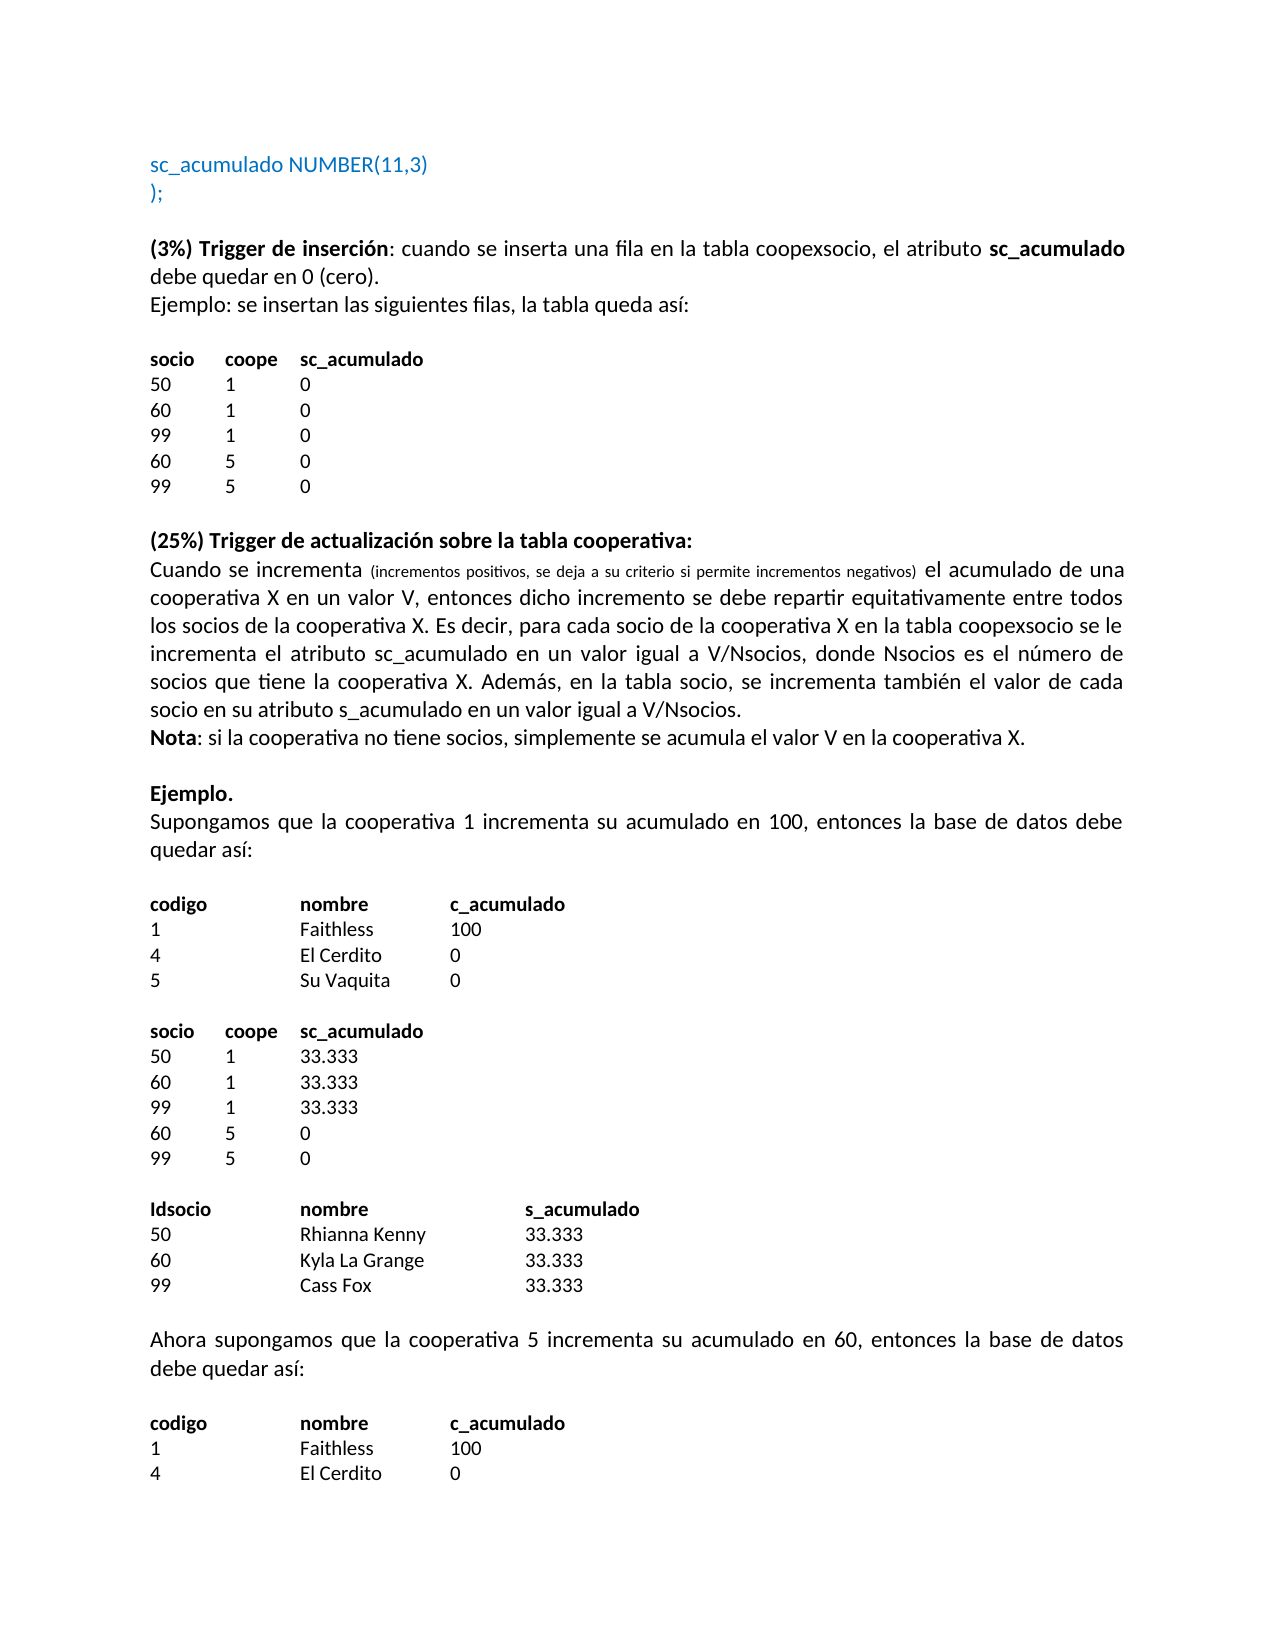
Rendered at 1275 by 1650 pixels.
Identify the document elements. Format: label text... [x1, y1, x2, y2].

text Nota: si la cooperativa no tiene socios, simplemente se acumula el valor V en la cooperativa X. [150, 723, 1125, 751]
text 4 El Cerdito 0 [150, 1461, 1125, 1486]
text Ejemplo. [150, 779, 1125, 807]
text codigo nombre c_acumulado [150, 891, 1125, 916]
text 99 5 0 [150, 473, 1125, 499]
text 60 5 0 [150, 1120, 1125, 1145]
text 1 Faithless 100 [150, 1435, 1125, 1461]
text Idsocio nombre s_acumulado [150, 1196, 1125, 1221]
text codigo nombre c_acumulado [150, 1410, 1125, 1435]
text (3%) Trigger de inserción: cuando se inserta una fila en la tabla coopexsocio, el atributo sc_acumulado debe quedar en 0 (cero). [150, 234, 1125, 290]
text ); [150, 178, 1125, 206]
text 1 Faithless 100 [150, 916, 1125, 942]
text 99 5 0 [150, 1145, 1125, 1171]
text sc_acumulado NUMBER(11,3) [150, 150, 1125, 178]
text socio coope sc_acumulado [150, 1018, 1125, 1043]
text 99 1 0 [150, 422, 1125, 448]
text 99 1 33.333 [150, 1094, 1125, 1120]
text 60 1 33.333 [150, 1069, 1125, 1094]
text 99 Cass Fox 33.333 [150, 1272, 1125, 1298]
text 50 1 33.333 [150, 1043, 1125, 1069]
text (25%) Trigger de actualización sobre la tabla cooperativa: [150, 527, 1125, 555]
text socio coope sc_acumulado [150, 346, 1125, 372]
text Ahora supongamos que la cooperativa 5 incrementa su acumulado en 60, entonces la base de datos debe quedar así: [150, 1326, 1125, 1382]
text 50 Rhianna Kenny 33.333 [150, 1221, 1125, 1247]
text 60 Kyla La Grange 33.333 [150, 1247, 1125, 1272]
text 4 El Cerdito 0 [150, 942, 1125, 967]
text Cuando se incrementa (incrementos positivos, se deja a su criterio si permite incrementos negativos) el acumulado de una cooperativa X en un valor V, entonces dicho incremento se debe repartir equitativamente entre todos los socios de la cooperativa X. Es decir, para cada socio de la cooperativa X en la tabla coopexsocio se le incrementa el atributo sc_acumulado en un valor igual a V/Nsocios, donde Nsocios es el número de socios que tiene la cooperativa X. Además, en la tabla socio, se incrementa también el valor de cada socio en su atributo s_acumulado en un valor igual a V/Nsocios. [150, 555, 1125, 723]
text Ejemplo: se insertan las siguientes filas, la tabla queda así: [150, 290, 1125, 318]
text 60 1 0 [150, 397, 1125, 422]
text 5 Su Vaquita 0 [150, 967, 1125, 993]
text 50 1 0 [150, 372, 1125, 397]
text 60 5 0 [150, 448, 1125, 473]
text Supongamos que la cooperativa 1 incrementa su acumulado en 100, entonces la base de datos debe quedar así: [150, 807, 1125, 863]
